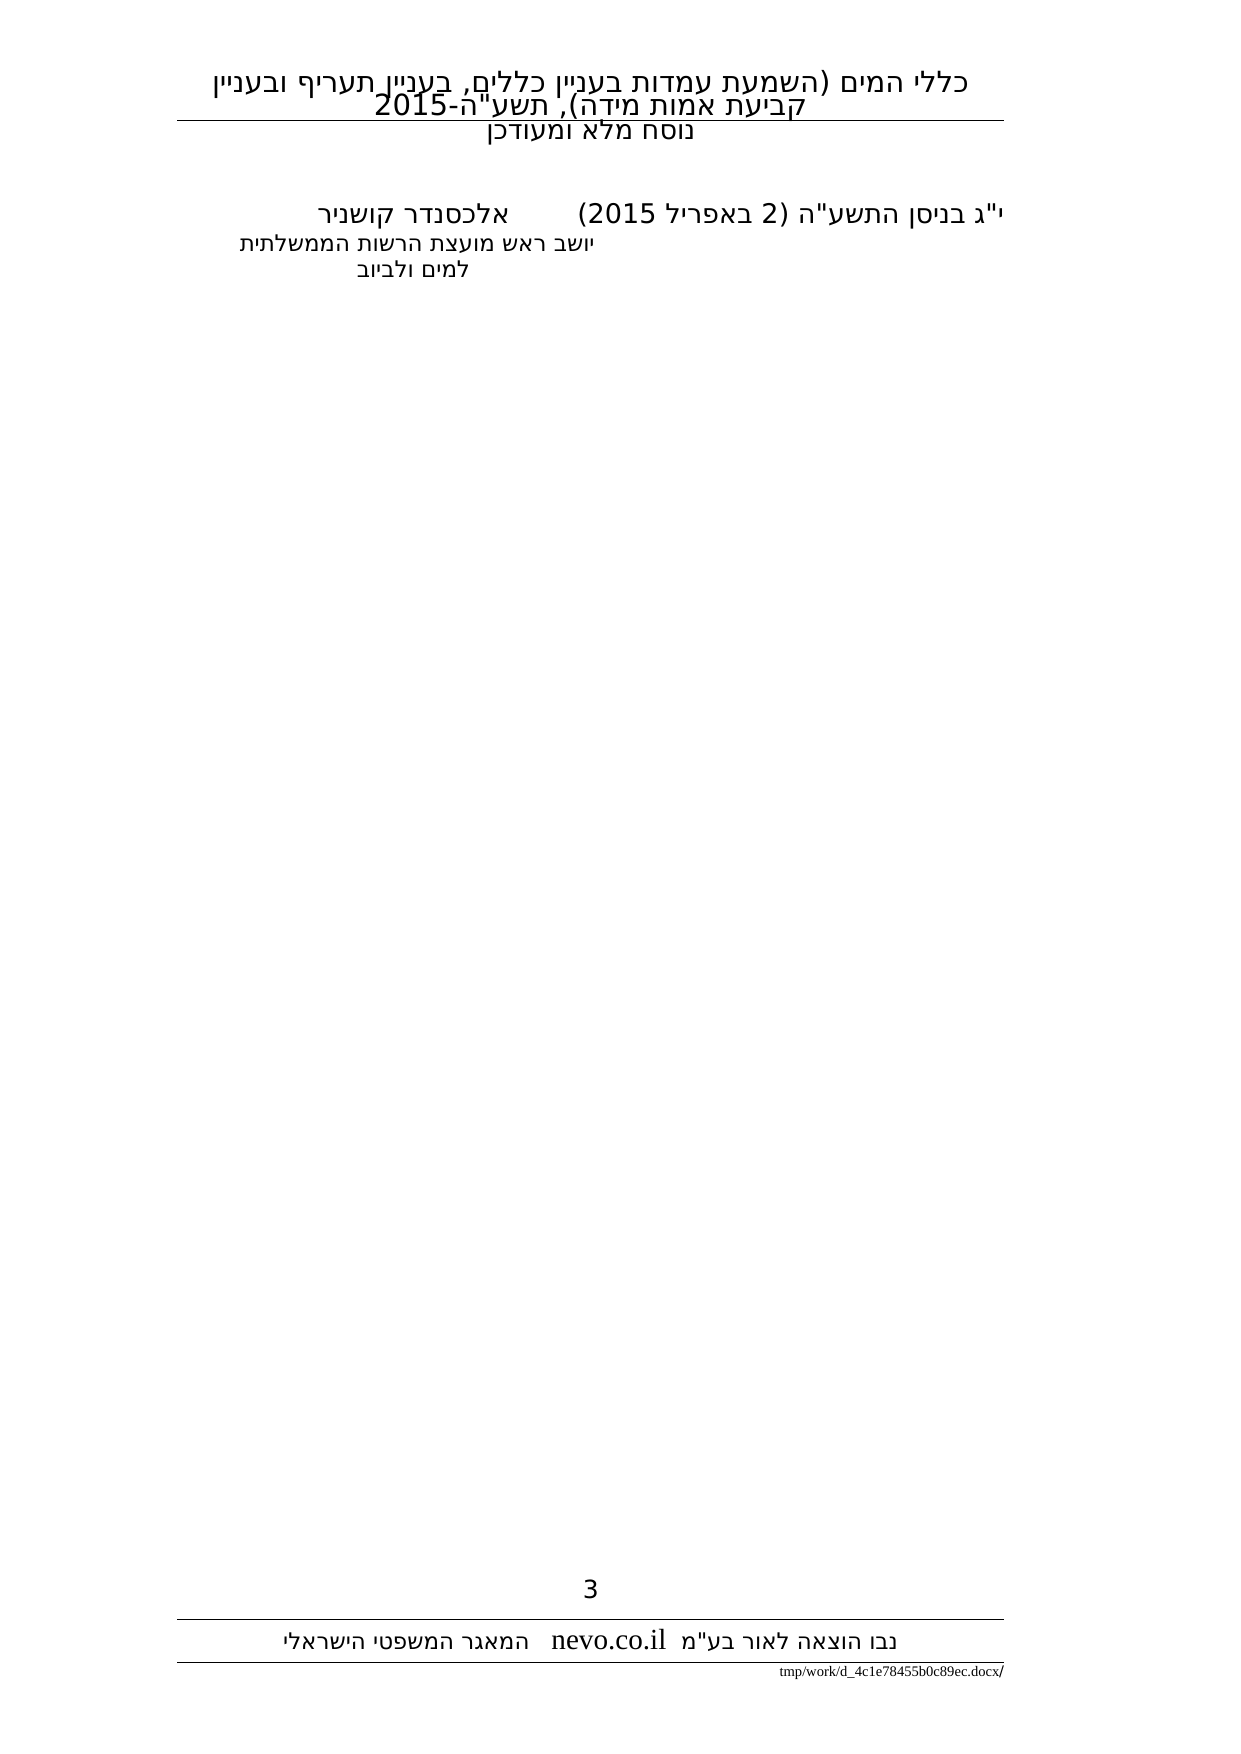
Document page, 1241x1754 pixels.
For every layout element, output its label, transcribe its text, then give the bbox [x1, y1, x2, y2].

text למים ולביוב [177, 256, 1004, 283]
text יושב ראש מועצת הרשות הממשלתית [177, 230, 1004, 256]
text י"ג בניסן התשע"ה (2 באפריל 2015) אלכסנדר קושניר [177, 198, 1004, 230]
